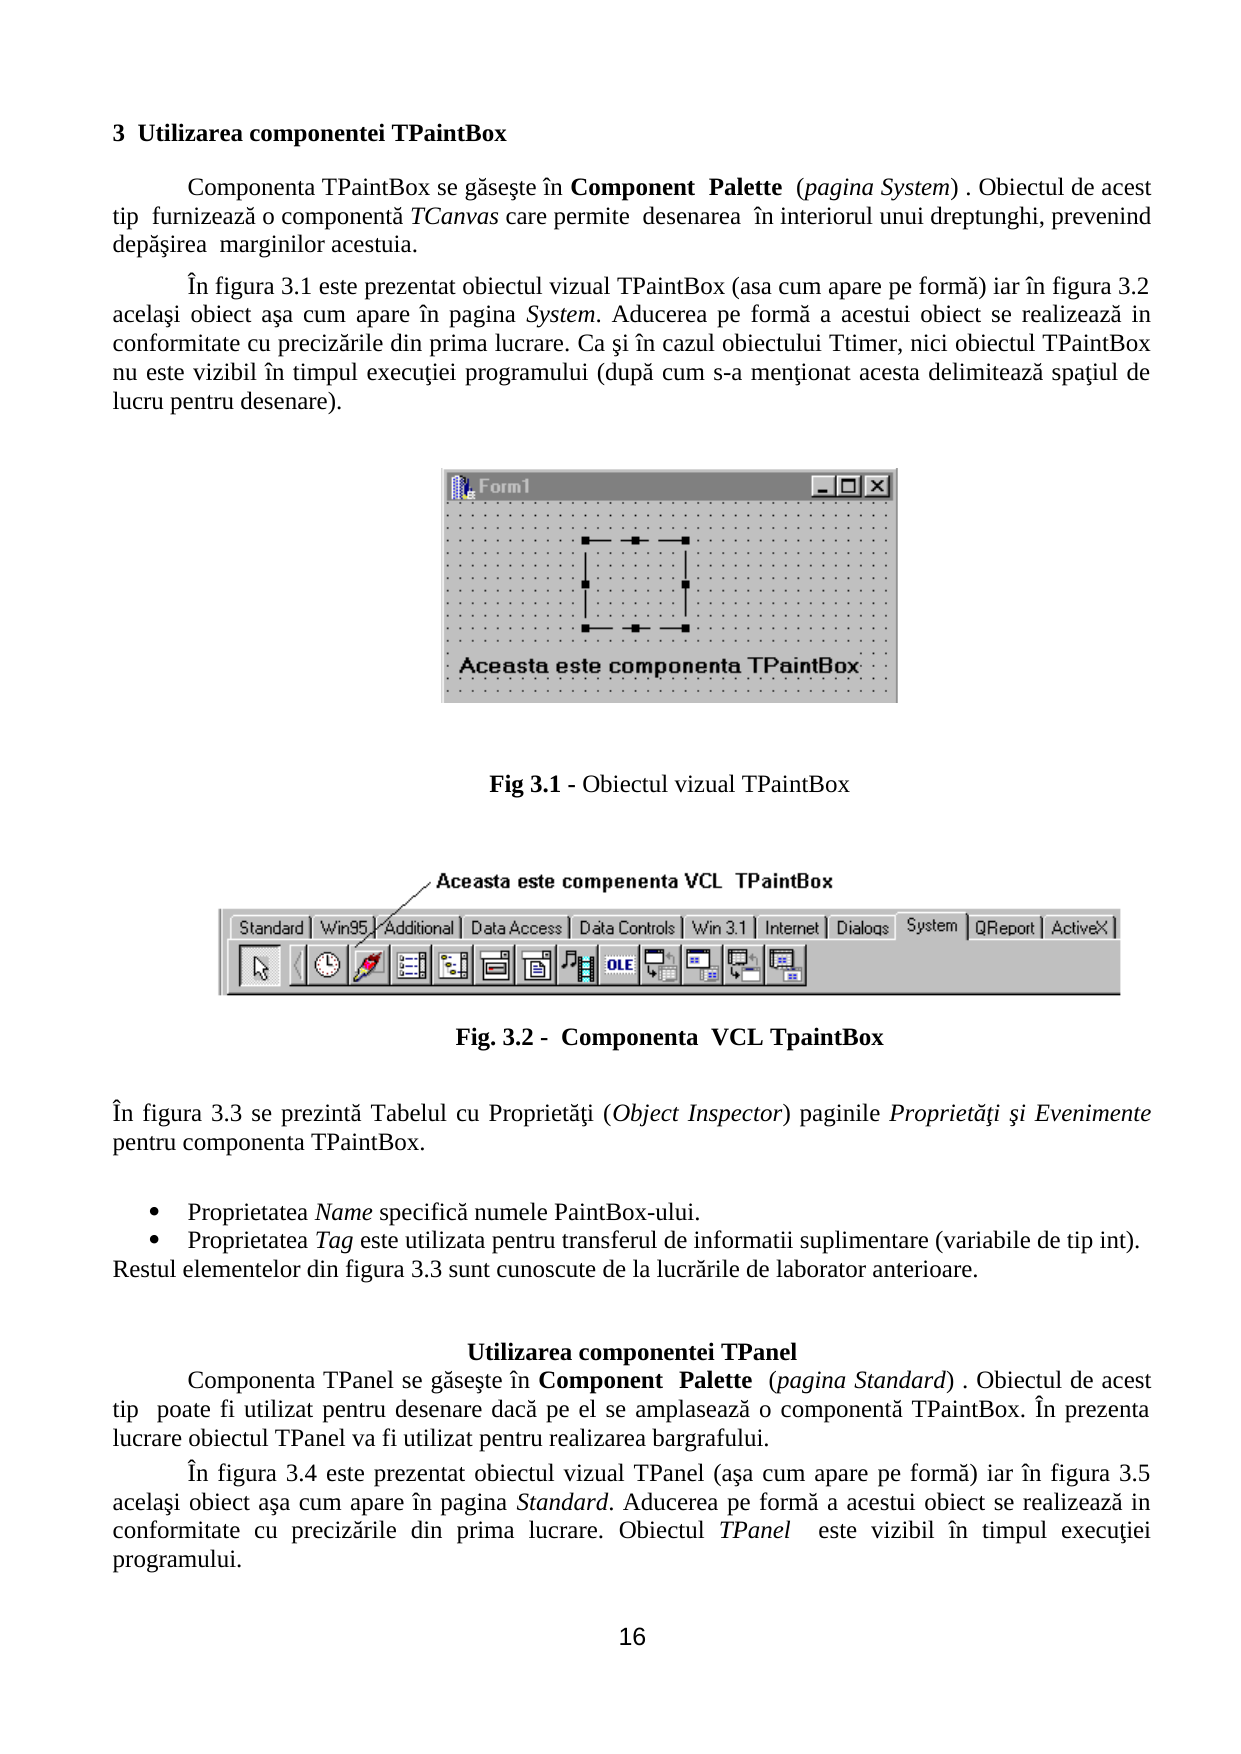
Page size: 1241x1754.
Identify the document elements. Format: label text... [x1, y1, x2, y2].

text În figura 3.1 este prezentat obiectul vizual TPaintBox (asa cum apare pe formă) iar în figura 3.2 acelaşi obiect aşa cum apare în pagina System. Aducerea pe formă a acestui obiect se realizează in conformitate cu precizările din prima lucrare. Ca şi în cazul obiectului Ttimer, nici obiectul TPaintBox nu este vizibil în timpul execuţiei programului (după cum s-a menţionat acesta delimitează spaţiul de lucru pentru desenare). [112, 271, 1152, 414]
text Fig 3.1 - Obiectul vizual TPaintBox [112, 769, 1152, 798]
text În figura 3.3 se prezintă Tabelul cu Proprietăţi (Object Inspector) paginile Proprietăţi şi Evenimente pentru componenta TPaintBox. [112, 1098, 1152, 1155]
text 3 Utilizarea componentei TPaintBox [112, 118, 1152, 147]
text Restul elementelor din figura 3.3 sunt cunoscute de la lucrările de laborator anterioare. [112, 1254, 1152, 1283]
list Componenta TPanel se găseşte în Component Palette (pagina Standard) . Obiectul de acest tip poate fi utilizat pentru desenare dacă pe el se amplasează o componentă TPaintBox. În prezenta lucrare obiectul TPanel va fi utilizat pentru realizarea bargrafului. [112, 1365, 1152, 1452]
list Utilizarea componentei TPanel [112, 1337, 1152, 1365]
text Fig. 3.2 - Componenta VCL TpaintBox [112, 1022, 1152, 1050]
list Proprietatea Name specifică numele PaintBox-ului. [150, 1197, 1152, 1225]
list Proprietatea Tag este utilizata pentru transferul de informatii suplimentare (variabile de tip int). [150, 1225, 1152, 1254]
picture [441, 468, 898, 703]
text Componenta TPaintBox se găseşte în Component Palette (pagina System) . Obiectul de acest tip furnizează o componentă TCanvas care permite desenarea în interiorul unui dreptunghi, prevenind depăşirea marginilor acestuia. [112, 172, 1152, 258]
picture [211, 851, 1128, 997]
list În figura 3.4 este prezentat obiectul vizual TPanel (aşa cum apare pe formă) iar în figura 3.5 acelaşi obiect aşa cum apare în pagina Standard. Aducerea pe formă a acestui obiect se realizează in conformitate cu precizările din prima lucrare. Obiectul TPanel este vizibil în timpul execuţiei programului. [112, 1458, 1152, 1573]
